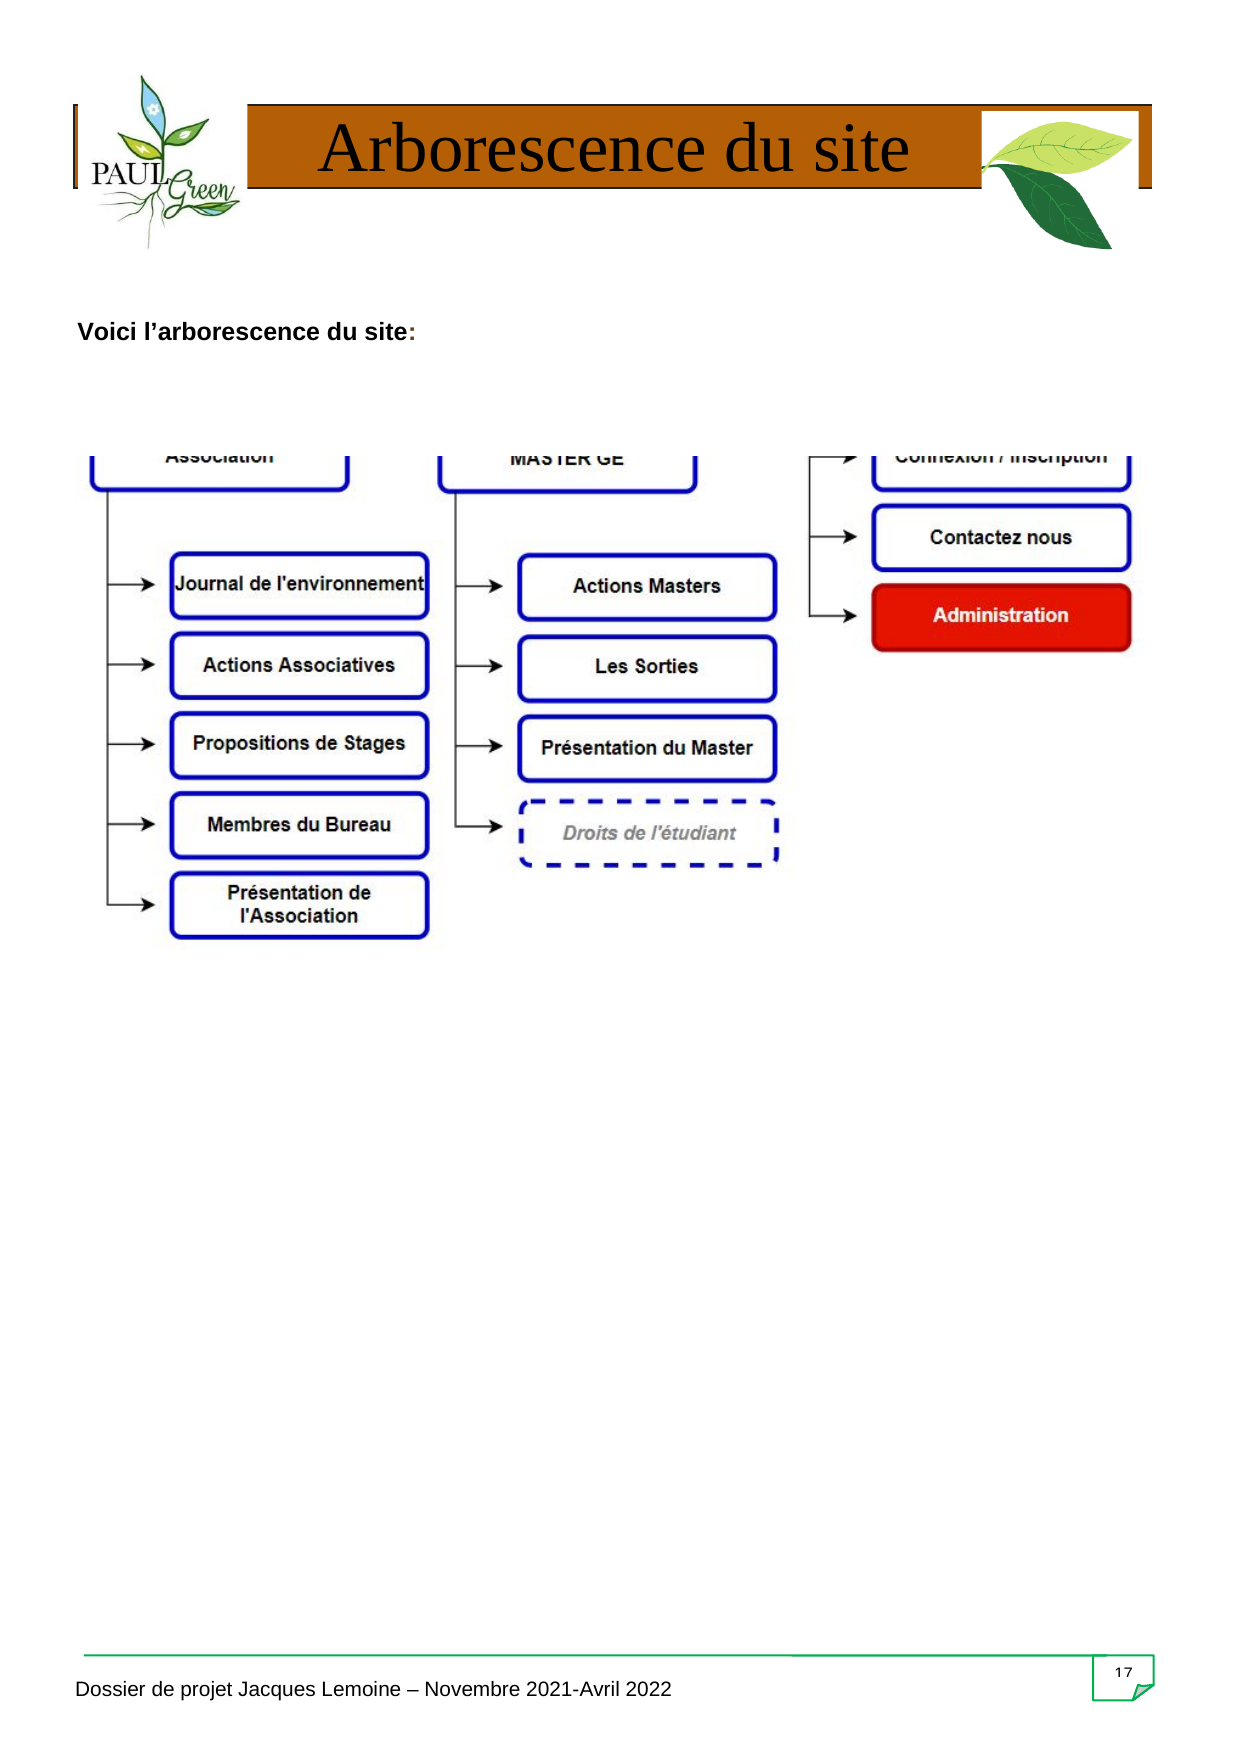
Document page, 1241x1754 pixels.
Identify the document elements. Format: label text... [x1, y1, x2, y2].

text Arborescence du site [248, 106, 1152, 187]
picture [78, 64, 248, 257]
text Voici l’arborescence du site: [77, 317, 1152, 346]
picture [75, 456, 1152, 969]
picture [981, 111, 1139, 257]
